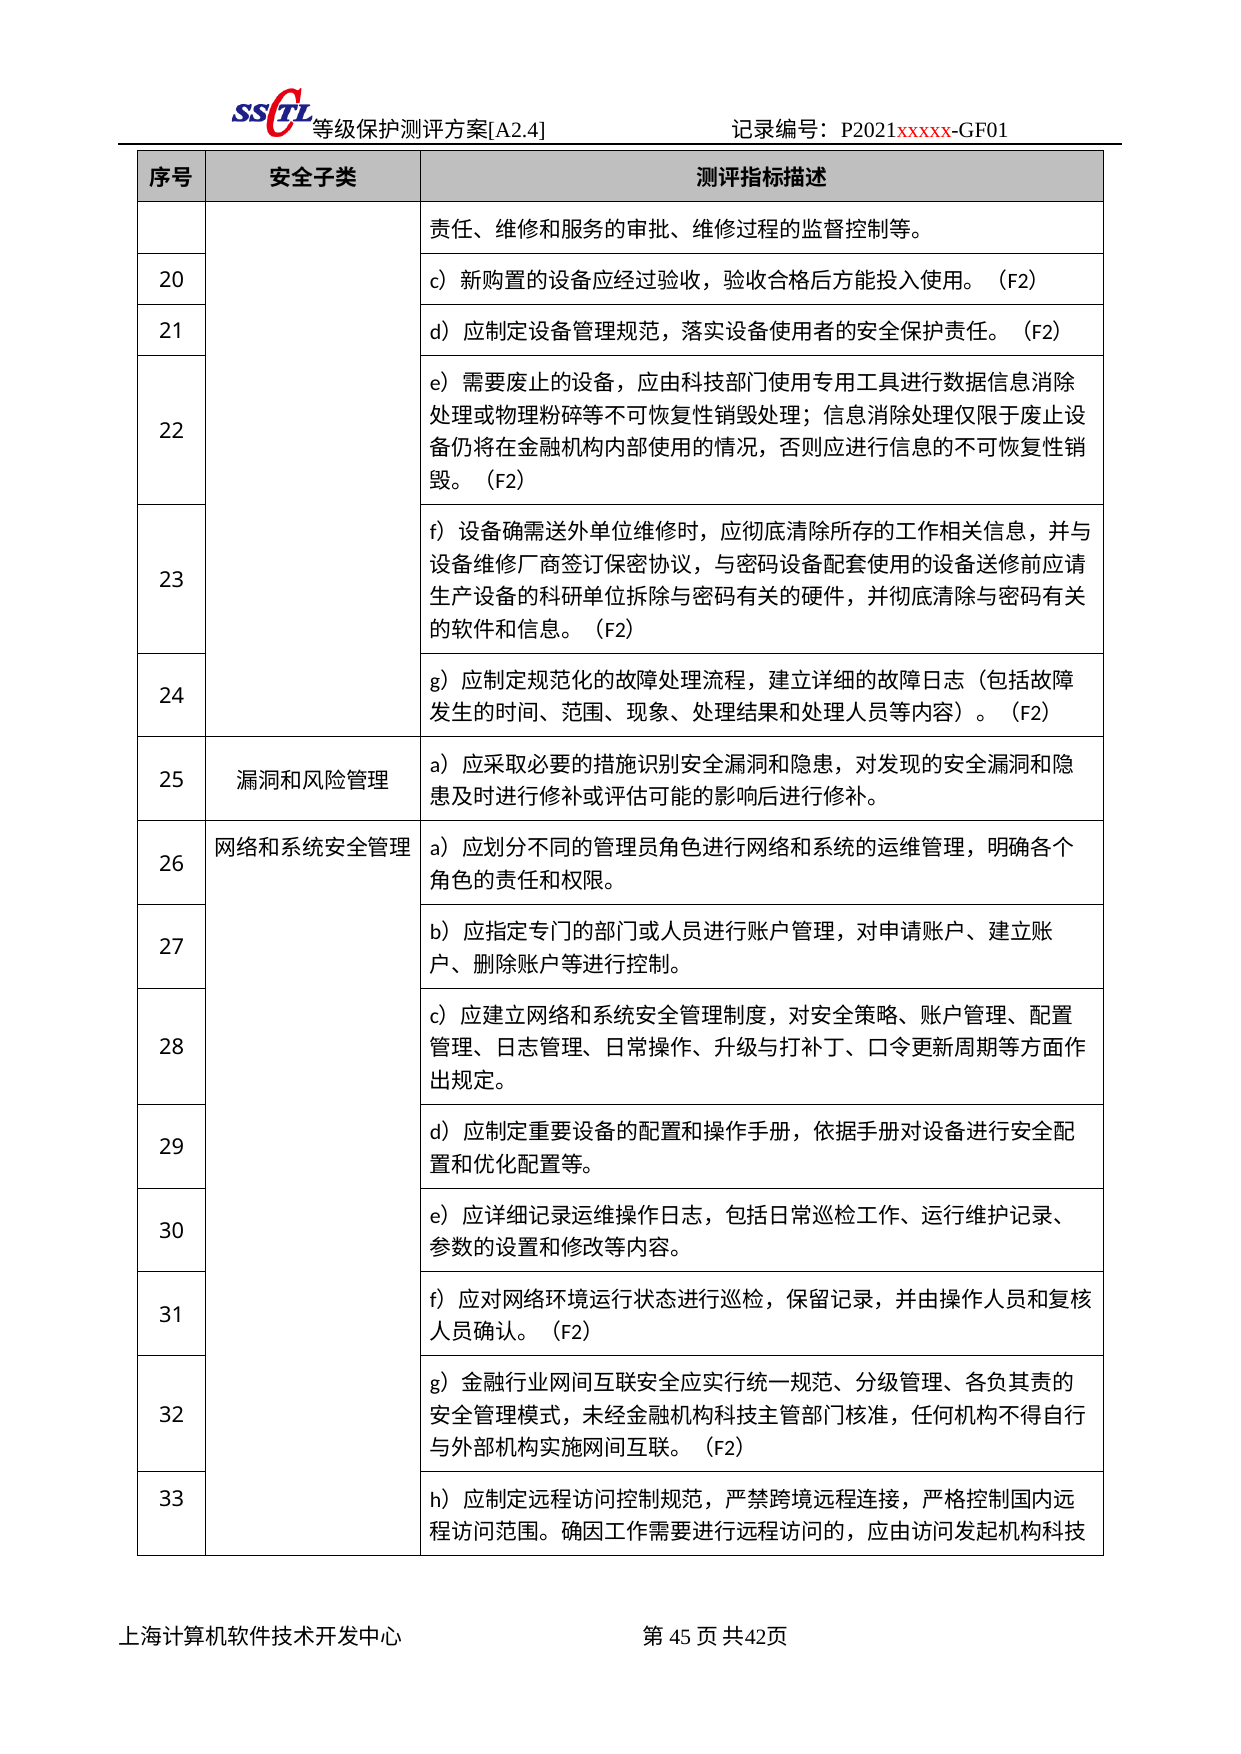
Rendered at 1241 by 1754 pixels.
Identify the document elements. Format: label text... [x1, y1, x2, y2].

table_cell a）应采取必要的措施识别安全漏洞和隐患，对发现的安全漏洞和隐患及时进行修补或评估可能的影响后进行修补。 [421, 737, 1103, 820]
table_cell f）应对网络环境运行状态进行巡检，保留记录，并由操作人员和复核人员确认。（F2） [421, 1272, 1103, 1355]
table_cell 31 [138, 1272, 205, 1355]
table_cell d）应制定重要设备的配置和操作手册，依据手册对设备进行安全配置和优化配置等。 [421, 1105, 1103, 1187]
table_cell g）金融行业网间互联安全应实行统一规范、分级管理、各负其责的安全管理模式，未经金融机构科技主管部门核准，任何机构不得自行与外部机构实施网间互联。（F2） [421, 1356, 1103, 1471]
table_cell f）设备确需送外单位维修时，应彻底清除所存的工作相关信息，并与设备维修厂商签订保密协议，与密码设备配套使用的设备送修前应请生产设备的科研单位拆除与密码有关的硬件，并彻底清除与密码有关的软件和信息。（F2） [421, 505, 1103, 652]
table_cell 24 [138, 654, 205, 736]
table_cell 网络和系统安全管理 [206, 821, 420, 1555]
table_cell 22 [138, 356, 205, 504]
table_cell e）需要废止的设备，应由科技部门使用专用工具进行数据信息消除处理或物理粉碎等不可恢复性销毁处理；信息消除处理仅限于废止设备仍将在金融机构内部使用的情况，否则应进行信息的不可恢复性销毁。（F2） [421, 356, 1103, 504]
table_cell 19 [138, 202, 205, 252]
table_cell 漏洞和风险管理 [206, 737, 420, 820]
table_cell 21 [138, 305, 205, 355]
table_cell 23 [138, 505, 205, 652]
table_cell 32 [138, 1356, 205, 1471]
table_cell g）应制定规范化的故障处理流程，建立详细的故障日志（包括故障发生的时间、范围、现象、处理结果和处理人员等内容）。（F2） [421, 654, 1103, 736]
table_cell 33 [138, 1472, 205, 1555]
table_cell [421, 202, 1103, 252]
table_cell 25 [138, 737, 205, 820]
table_cell a）应划分不同的管理员角色进行网络和系统的运维管理，明确各个角色的责任和权限。 [421, 821, 1103, 904]
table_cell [421, 1472, 1103, 1555]
table_cell c）新购置的设备应经过验收，验收合格后方能投入使用。（F2） [421, 254, 1103, 304]
picture [231, 88, 313, 137]
table_cell 29 [138, 1105, 205, 1187]
table_cell b）应指定专门的部门或人员进行账户管理，对申请账户、建立账户、删除账户等进行控制。 [421, 905, 1103, 987]
table_header 测评指标描述 [421, 151, 1103, 201]
table_cell 27 [138, 905, 205, 987]
table_cell 20 [138, 254, 205, 304]
table_header 安全子类 [206, 151, 420, 201]
table_header 序号 [138, 151, 205, 201]
table_cell 28 [138, 989, 205, 1104]
table_cell 30 [138, 1189, 205, 1271]
table_cell e）应详细记录运维操作日志，包括日常巡检工作、运行维护记录、参数的设置和修改等内容。 [421, 1189, 1103, 1271]
table_cell 26 [138, 821, 205, 904]
table_cell d）应制定设备管理规范，落实设备使用者的安全保护责任。（F2） [421, 305, 1103, 355]
table_cell c）应建立网络和系统安全管理制度，对安全策略、账户管理、配置管理、日志管理、日常操作、升级与打补丁、口令更新周期等方面作出规定。 [421, 989, 1103, 1104]
